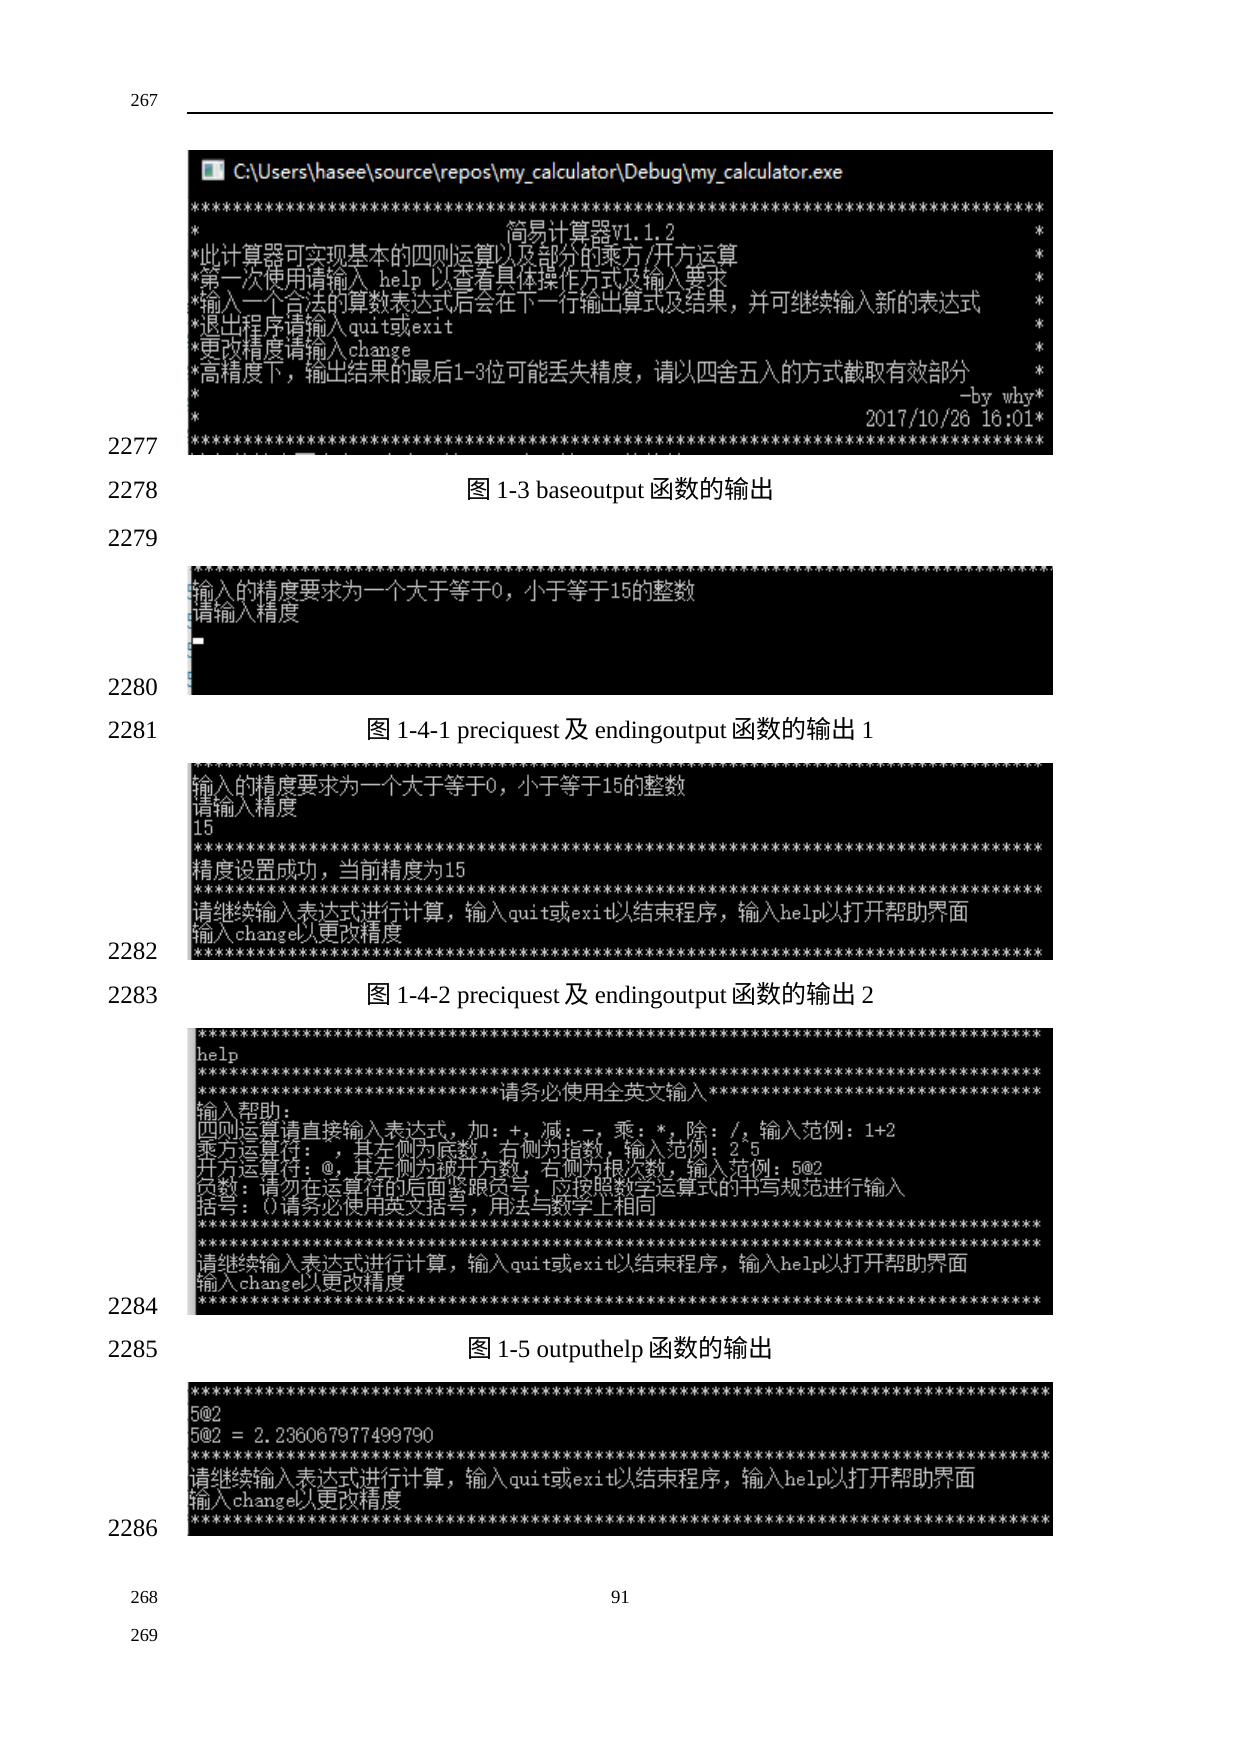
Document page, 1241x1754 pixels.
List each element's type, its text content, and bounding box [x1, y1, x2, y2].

text 图1-4-2 preciquest及endingoutput函数的输出2 [187, 974, 1053, 1010]
text 图1-4-1 preciquest及endingoutput函数的输出1 [187, 709, 1053, 746]
picture [187, 1382, 1053, 1536]
picture [187, 763, 1053, 960]
picture [187, 566, 1053, 695]
picture [187, 1028, 1053, 1315]
picture [187, 150, 1053, 455]
text 图1-3 baseoutput函数的输出 [187, 469, 1053, 505]
text 图1-5 outputhelp函数的输出 [187, 1328, 1053, 1365]
